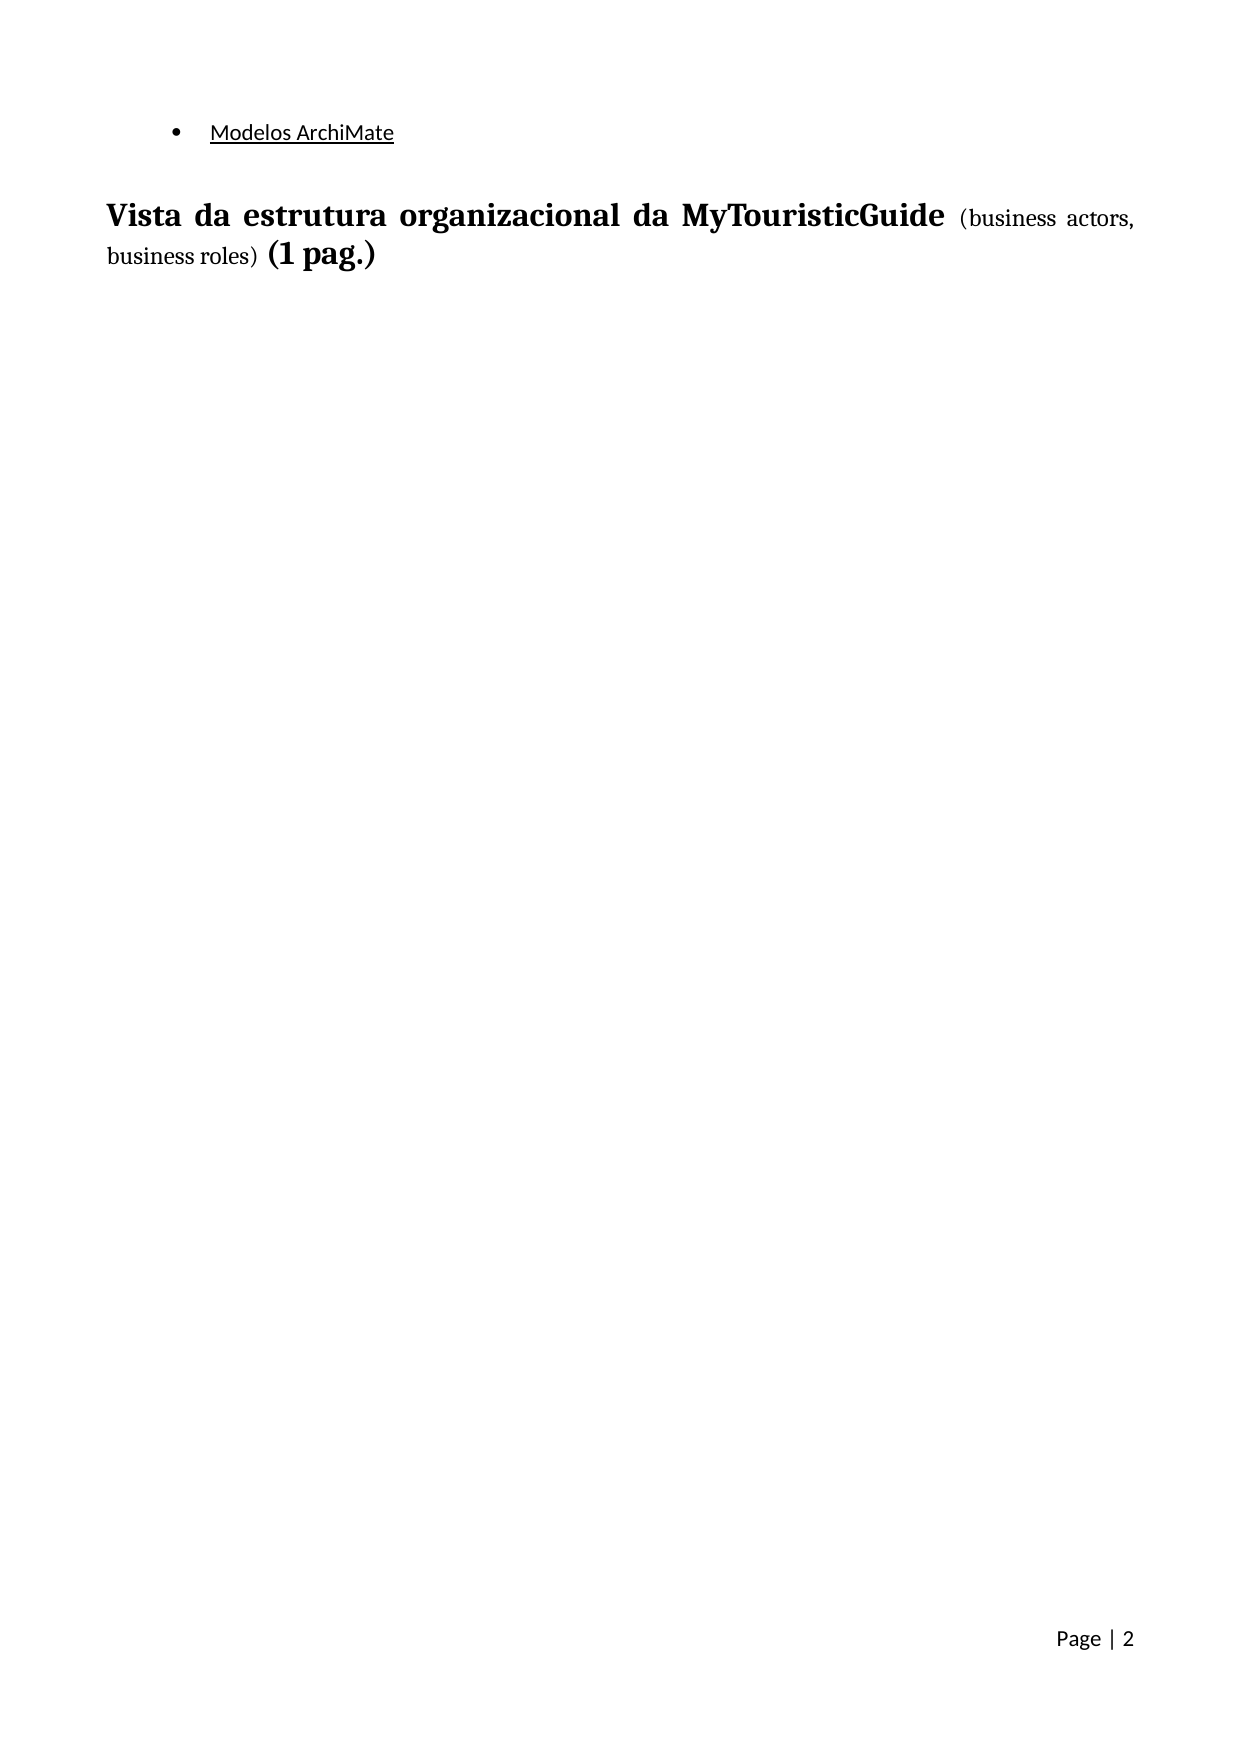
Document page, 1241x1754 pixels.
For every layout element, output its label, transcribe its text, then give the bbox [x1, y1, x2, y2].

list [172, 118, 1134, 146]
subtitle Vista da estrutura organizacional da MyTouristicGuide (business actors, business roles) (1 pag.) [106, 196, 1134, 273]
